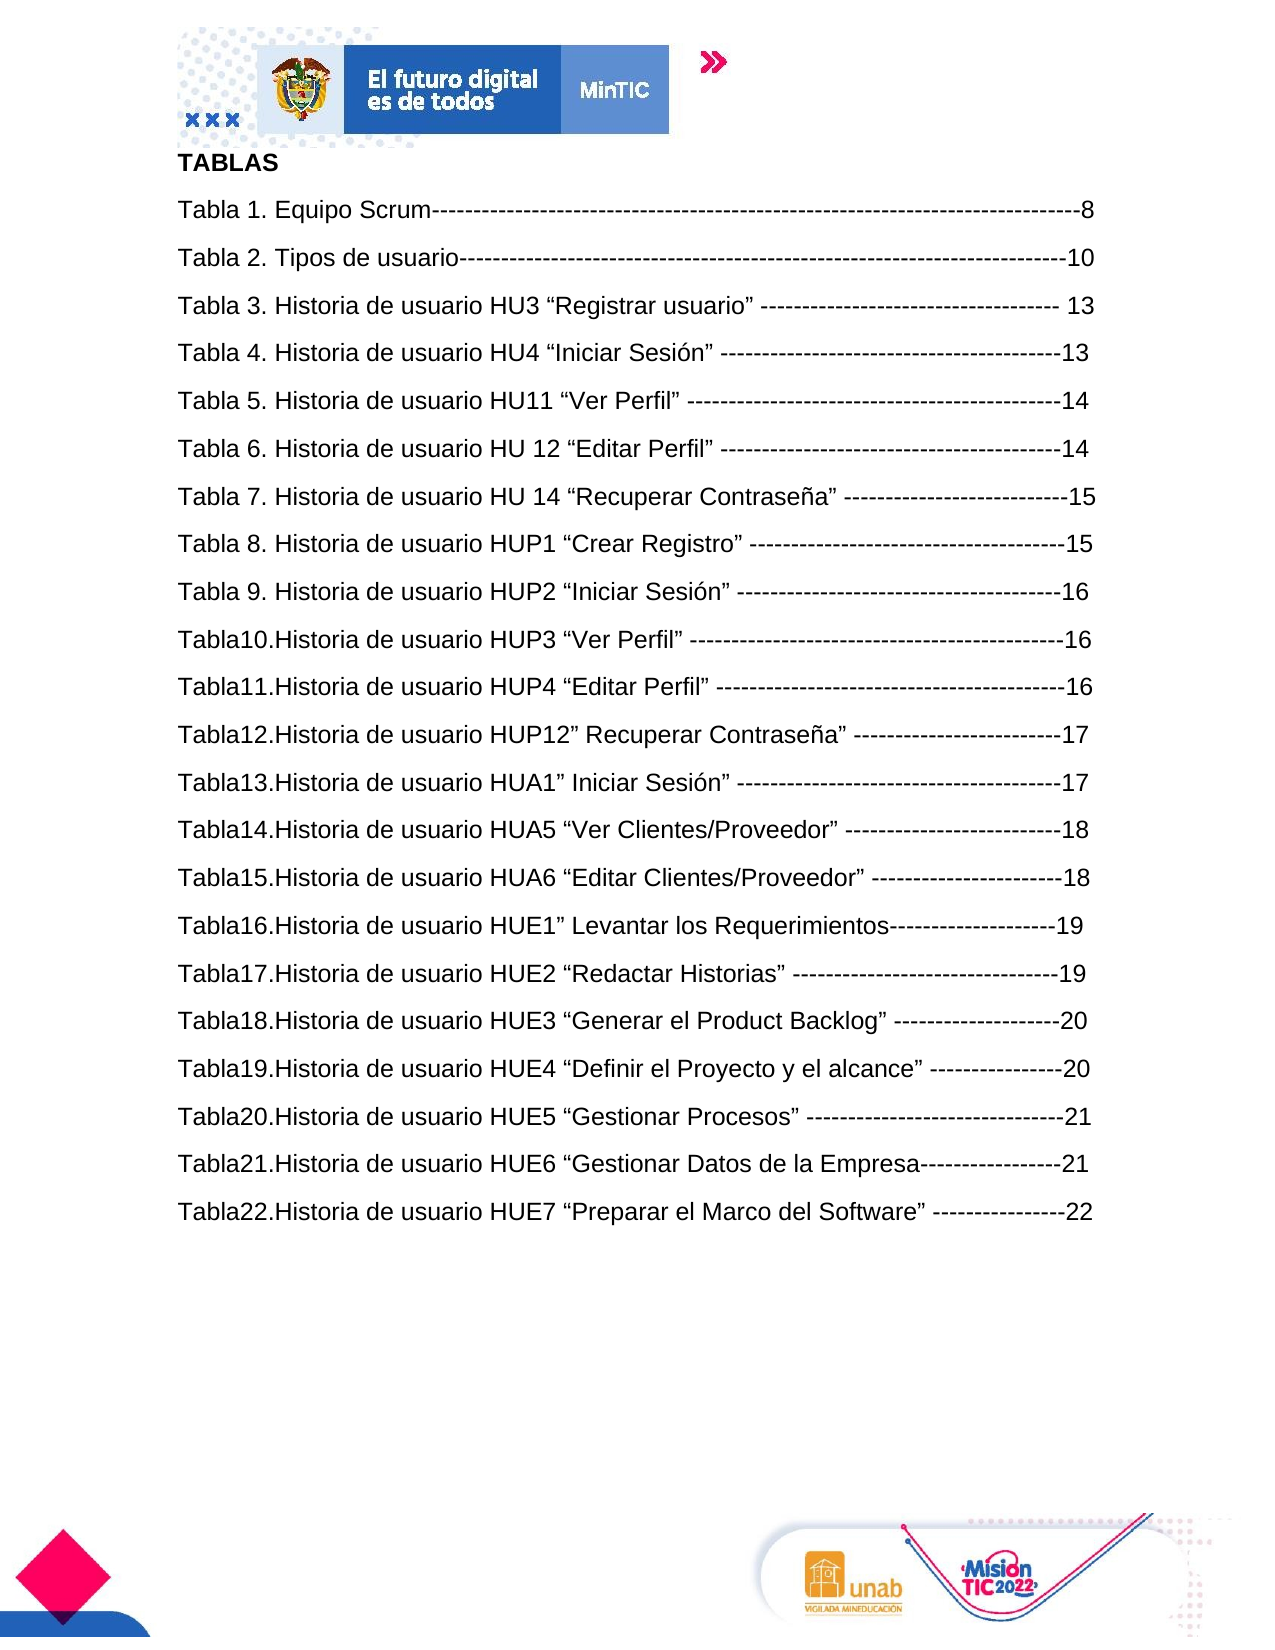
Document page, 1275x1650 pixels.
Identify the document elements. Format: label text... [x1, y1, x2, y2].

text Tabla10.Historia de usuario HUP3 “Ver Perfil” ---------------------------------------------16 [177, 625, 1098, 653]
text Tabla17.Historia de usuario HUE2 “Redactar Historias” --------------------------------19 [177, 959, 1098, 987]
text TABLAS [177, 148, 1098, 176]
text Tabla12.Historia de usuario HUP12” Recuperar Contraseña” -------------------------17 [177, 720, 1098, 749]
text Tabla11.Historia de usuario HUP4 “Editar Perfil” ------------------------------------------16 [177, 672, 1098, 701]
text Tabla 5. Historia de usuario HU11 “Ver Perfil” ---------------------------------------------14 [177, 386, 1098, 415]
text Tabla21.Historia de usuario HUE6 “Gestionar Datos de la Empresa-----------------21 [177, 1149, 1098, 1178]
text Tabla20.Historia de usuario HUE5 “Gestionar Procesos” -------------------------------21 [177, 1102, 1098, 1131]
text Tabla 6. Historia de usuario HU 12 “Editar Perfil” -----------------------------------------14 [177, 434, 1098, 463]
text Tabla19.Historia de usuario HUE4 “Definir el Proyecto y el alcance” ----------------20 [177, 1054, 1098, 1083]
text Tabla 9. Historia de usuario HUP2 “Iniciar Sesión” ---------------------------------------16 [177, 577, 1098, 606]
text Tabla15.Historia de usuario HUA6 “Editar Clientes/Proveedor” -----------------------18 [177, 863, 1098, 892]
text Tabla 8. Historia de usuario HUP1 “Crear Registro” --------------------------------------15 [177, 529, 1098, 558]
text Tabla 1. Equipo Scrum------------------------------------------------------------------------------8 [177, 195, 1098, 224]
text Tabla13.Historia de usuario HUA1” Iniciar Sesión” ---------------------------------------17 [177, 768, 1098, 797]
text Tabla16.Historia de usuario HUE1” Levantar los Requerimientos--------------------19 [177, 911, 1098, 940]
picture [177, 27, 731, 148]
text Tabla 3. Historia de usuario HU3 “Registrar usuario” ------------------------------------ 13 [177, 291, 1098, 319]
text Tabla 7. Historia de usuario HU 14 “Recuperar Contraseña” ---------------------------15 [177, 482, 1098, 510]
text Tabla18.Historia de usuario HUE3 “Generar el Product Backlog” --------------------20 [177, 1006, 1098, 1035]
text Tabla 4. Historia de usuario HU4 “Iniciar Sesión” -----------------------------------------13 [177, 338, 1098, 367]
text Tabla22.Historia de usuario HUE7 “Preparar el Marco del Software” ----------------22 [177, 1197, 1098, 1226]
text Tabla14.Historia de usuario HUA5 “Ver Clientes/Proveedor” --------------------------18 [177, 816, 1098, 844]
picture [0, 1513, 1242, 1637]
text Tabla 2. Tipos de usuario-------------------------------------------------------------------------10 [177, 243, 1098, 272]
